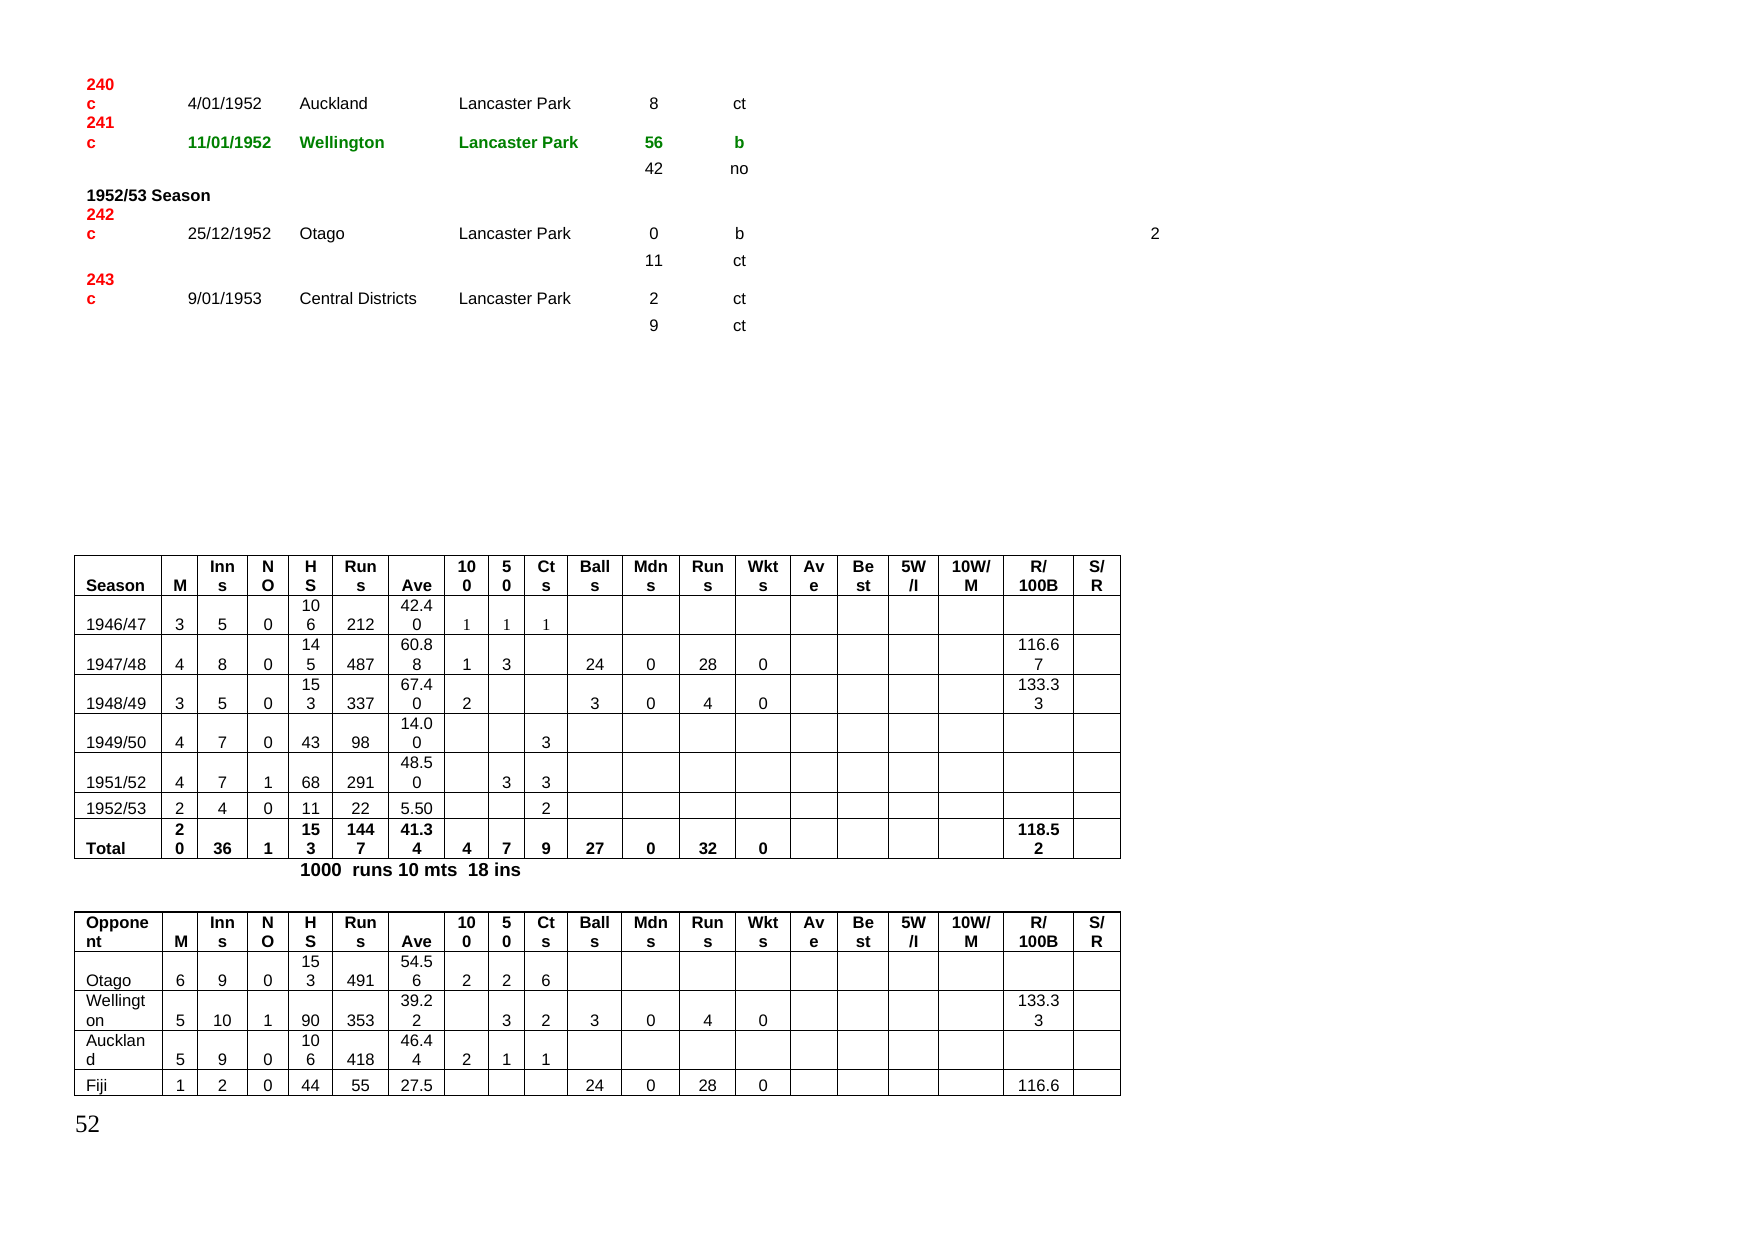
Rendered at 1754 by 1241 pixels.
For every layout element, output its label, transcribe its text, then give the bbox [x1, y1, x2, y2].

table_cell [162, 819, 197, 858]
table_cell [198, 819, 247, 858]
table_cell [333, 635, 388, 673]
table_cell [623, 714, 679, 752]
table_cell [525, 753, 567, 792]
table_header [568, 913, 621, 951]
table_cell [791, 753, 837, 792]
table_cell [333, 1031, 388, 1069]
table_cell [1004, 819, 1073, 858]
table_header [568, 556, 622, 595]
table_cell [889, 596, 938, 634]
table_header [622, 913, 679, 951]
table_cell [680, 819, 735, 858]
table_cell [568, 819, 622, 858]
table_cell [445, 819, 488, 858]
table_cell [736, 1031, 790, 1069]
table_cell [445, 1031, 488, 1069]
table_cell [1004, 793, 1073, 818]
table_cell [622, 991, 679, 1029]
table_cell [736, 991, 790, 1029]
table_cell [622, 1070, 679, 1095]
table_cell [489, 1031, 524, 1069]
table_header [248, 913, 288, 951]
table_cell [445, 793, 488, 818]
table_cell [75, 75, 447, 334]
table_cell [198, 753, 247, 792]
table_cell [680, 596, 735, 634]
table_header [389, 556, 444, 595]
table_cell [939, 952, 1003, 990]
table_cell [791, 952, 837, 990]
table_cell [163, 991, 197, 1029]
text 1000 runs 10 mts 18 ins [75, 859, 1679, 880]
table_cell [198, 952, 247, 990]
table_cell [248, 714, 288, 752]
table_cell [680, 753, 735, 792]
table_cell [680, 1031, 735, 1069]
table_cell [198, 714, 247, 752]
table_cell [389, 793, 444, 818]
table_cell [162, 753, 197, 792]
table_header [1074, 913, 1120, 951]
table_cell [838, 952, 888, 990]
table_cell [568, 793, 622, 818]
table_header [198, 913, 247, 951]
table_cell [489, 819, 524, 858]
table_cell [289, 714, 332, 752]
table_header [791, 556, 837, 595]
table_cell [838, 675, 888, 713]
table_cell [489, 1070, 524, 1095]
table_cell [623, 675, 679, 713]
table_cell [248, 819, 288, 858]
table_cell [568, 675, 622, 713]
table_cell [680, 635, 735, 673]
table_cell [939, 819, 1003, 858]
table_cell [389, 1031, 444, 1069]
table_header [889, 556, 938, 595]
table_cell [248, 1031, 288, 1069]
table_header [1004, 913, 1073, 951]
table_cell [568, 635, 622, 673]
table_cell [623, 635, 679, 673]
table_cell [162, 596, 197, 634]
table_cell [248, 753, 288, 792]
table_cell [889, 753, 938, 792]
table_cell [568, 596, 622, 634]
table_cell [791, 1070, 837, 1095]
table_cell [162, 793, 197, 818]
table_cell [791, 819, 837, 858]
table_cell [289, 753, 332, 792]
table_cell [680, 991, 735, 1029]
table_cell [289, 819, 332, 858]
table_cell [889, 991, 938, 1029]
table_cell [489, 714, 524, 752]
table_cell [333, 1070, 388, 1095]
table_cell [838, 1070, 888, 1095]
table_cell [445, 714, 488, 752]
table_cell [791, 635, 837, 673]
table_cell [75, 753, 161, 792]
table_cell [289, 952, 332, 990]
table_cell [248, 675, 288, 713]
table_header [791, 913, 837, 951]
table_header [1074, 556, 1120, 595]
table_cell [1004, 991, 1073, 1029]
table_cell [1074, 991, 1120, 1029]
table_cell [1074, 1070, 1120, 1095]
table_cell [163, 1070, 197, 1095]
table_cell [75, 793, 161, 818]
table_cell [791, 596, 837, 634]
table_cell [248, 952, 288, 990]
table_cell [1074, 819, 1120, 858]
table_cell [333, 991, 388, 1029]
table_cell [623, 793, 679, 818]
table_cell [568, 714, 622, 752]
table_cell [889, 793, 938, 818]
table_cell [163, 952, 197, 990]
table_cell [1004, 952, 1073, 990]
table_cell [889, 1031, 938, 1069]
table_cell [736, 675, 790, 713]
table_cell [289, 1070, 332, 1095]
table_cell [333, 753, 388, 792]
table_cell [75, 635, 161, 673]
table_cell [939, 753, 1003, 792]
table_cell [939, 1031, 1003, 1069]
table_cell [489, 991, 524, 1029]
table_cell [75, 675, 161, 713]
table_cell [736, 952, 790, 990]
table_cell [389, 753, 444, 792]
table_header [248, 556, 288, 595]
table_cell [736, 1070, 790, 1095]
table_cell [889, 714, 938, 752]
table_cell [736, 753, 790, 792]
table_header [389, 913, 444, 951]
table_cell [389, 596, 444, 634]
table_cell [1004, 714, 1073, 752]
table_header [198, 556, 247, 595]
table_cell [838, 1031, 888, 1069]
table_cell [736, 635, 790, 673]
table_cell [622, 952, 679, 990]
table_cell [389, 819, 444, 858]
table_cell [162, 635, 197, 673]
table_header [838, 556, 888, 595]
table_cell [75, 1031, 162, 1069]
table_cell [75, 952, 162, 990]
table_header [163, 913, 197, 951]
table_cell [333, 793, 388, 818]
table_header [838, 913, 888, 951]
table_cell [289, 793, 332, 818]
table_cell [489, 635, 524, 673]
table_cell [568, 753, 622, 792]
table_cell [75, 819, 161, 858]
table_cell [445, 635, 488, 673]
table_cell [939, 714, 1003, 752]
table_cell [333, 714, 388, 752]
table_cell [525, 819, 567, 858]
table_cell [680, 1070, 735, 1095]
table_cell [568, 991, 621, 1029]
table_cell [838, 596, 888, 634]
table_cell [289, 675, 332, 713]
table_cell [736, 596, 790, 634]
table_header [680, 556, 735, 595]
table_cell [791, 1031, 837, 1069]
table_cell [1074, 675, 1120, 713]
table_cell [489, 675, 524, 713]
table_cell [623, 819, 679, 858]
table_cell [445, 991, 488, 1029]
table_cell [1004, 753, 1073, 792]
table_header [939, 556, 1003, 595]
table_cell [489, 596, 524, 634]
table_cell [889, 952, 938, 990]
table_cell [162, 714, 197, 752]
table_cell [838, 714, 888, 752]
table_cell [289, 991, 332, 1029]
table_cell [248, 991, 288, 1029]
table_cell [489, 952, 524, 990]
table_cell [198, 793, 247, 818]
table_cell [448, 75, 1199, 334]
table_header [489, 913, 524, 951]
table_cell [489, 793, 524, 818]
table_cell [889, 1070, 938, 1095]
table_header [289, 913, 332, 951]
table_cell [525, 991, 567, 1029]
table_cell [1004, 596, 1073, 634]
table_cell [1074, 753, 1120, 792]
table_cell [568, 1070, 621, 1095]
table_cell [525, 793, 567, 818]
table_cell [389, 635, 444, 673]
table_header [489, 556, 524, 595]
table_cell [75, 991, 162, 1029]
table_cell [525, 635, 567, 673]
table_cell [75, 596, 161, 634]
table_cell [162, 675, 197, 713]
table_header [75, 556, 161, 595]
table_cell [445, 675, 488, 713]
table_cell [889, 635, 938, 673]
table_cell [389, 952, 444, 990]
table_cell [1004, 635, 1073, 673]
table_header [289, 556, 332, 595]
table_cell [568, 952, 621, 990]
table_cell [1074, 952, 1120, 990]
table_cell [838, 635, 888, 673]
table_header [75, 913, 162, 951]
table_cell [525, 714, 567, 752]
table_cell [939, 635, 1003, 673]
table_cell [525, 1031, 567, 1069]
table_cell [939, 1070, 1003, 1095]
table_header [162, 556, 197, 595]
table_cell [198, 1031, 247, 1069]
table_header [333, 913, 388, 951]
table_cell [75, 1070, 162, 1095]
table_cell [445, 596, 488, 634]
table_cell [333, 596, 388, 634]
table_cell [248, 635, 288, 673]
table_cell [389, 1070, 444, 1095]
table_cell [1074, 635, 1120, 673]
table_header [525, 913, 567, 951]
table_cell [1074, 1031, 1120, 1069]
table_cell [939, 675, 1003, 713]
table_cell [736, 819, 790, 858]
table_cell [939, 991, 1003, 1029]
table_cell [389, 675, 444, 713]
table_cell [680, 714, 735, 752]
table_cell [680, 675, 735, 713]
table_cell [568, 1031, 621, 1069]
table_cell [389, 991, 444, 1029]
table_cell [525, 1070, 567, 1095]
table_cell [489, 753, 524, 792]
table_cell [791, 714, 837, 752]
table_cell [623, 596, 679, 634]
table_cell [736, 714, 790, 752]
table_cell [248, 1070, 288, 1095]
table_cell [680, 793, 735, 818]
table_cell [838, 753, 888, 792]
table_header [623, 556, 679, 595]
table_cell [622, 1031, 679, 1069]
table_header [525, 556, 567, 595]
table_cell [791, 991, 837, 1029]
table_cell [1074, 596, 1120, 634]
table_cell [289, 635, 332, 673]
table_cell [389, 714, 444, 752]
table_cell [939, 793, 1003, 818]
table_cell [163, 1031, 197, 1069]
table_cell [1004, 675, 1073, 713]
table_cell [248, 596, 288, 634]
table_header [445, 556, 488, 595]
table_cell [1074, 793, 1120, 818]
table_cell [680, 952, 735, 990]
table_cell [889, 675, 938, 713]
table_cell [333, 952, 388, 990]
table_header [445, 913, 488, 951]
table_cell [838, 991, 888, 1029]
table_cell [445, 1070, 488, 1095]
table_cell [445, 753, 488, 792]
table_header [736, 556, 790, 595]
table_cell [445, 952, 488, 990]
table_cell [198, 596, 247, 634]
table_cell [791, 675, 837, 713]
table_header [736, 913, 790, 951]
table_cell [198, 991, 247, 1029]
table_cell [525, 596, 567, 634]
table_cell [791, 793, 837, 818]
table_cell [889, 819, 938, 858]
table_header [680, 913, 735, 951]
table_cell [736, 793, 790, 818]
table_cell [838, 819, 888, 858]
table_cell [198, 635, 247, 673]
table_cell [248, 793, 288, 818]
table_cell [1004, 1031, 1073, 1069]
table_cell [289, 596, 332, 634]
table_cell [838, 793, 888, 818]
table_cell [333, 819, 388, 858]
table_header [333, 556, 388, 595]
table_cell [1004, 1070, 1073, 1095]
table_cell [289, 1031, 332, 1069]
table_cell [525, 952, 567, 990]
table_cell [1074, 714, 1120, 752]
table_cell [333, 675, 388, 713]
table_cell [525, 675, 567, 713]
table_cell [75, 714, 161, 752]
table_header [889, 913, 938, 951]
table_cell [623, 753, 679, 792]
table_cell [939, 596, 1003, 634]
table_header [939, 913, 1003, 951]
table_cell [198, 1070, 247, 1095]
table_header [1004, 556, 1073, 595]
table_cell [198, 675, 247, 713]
